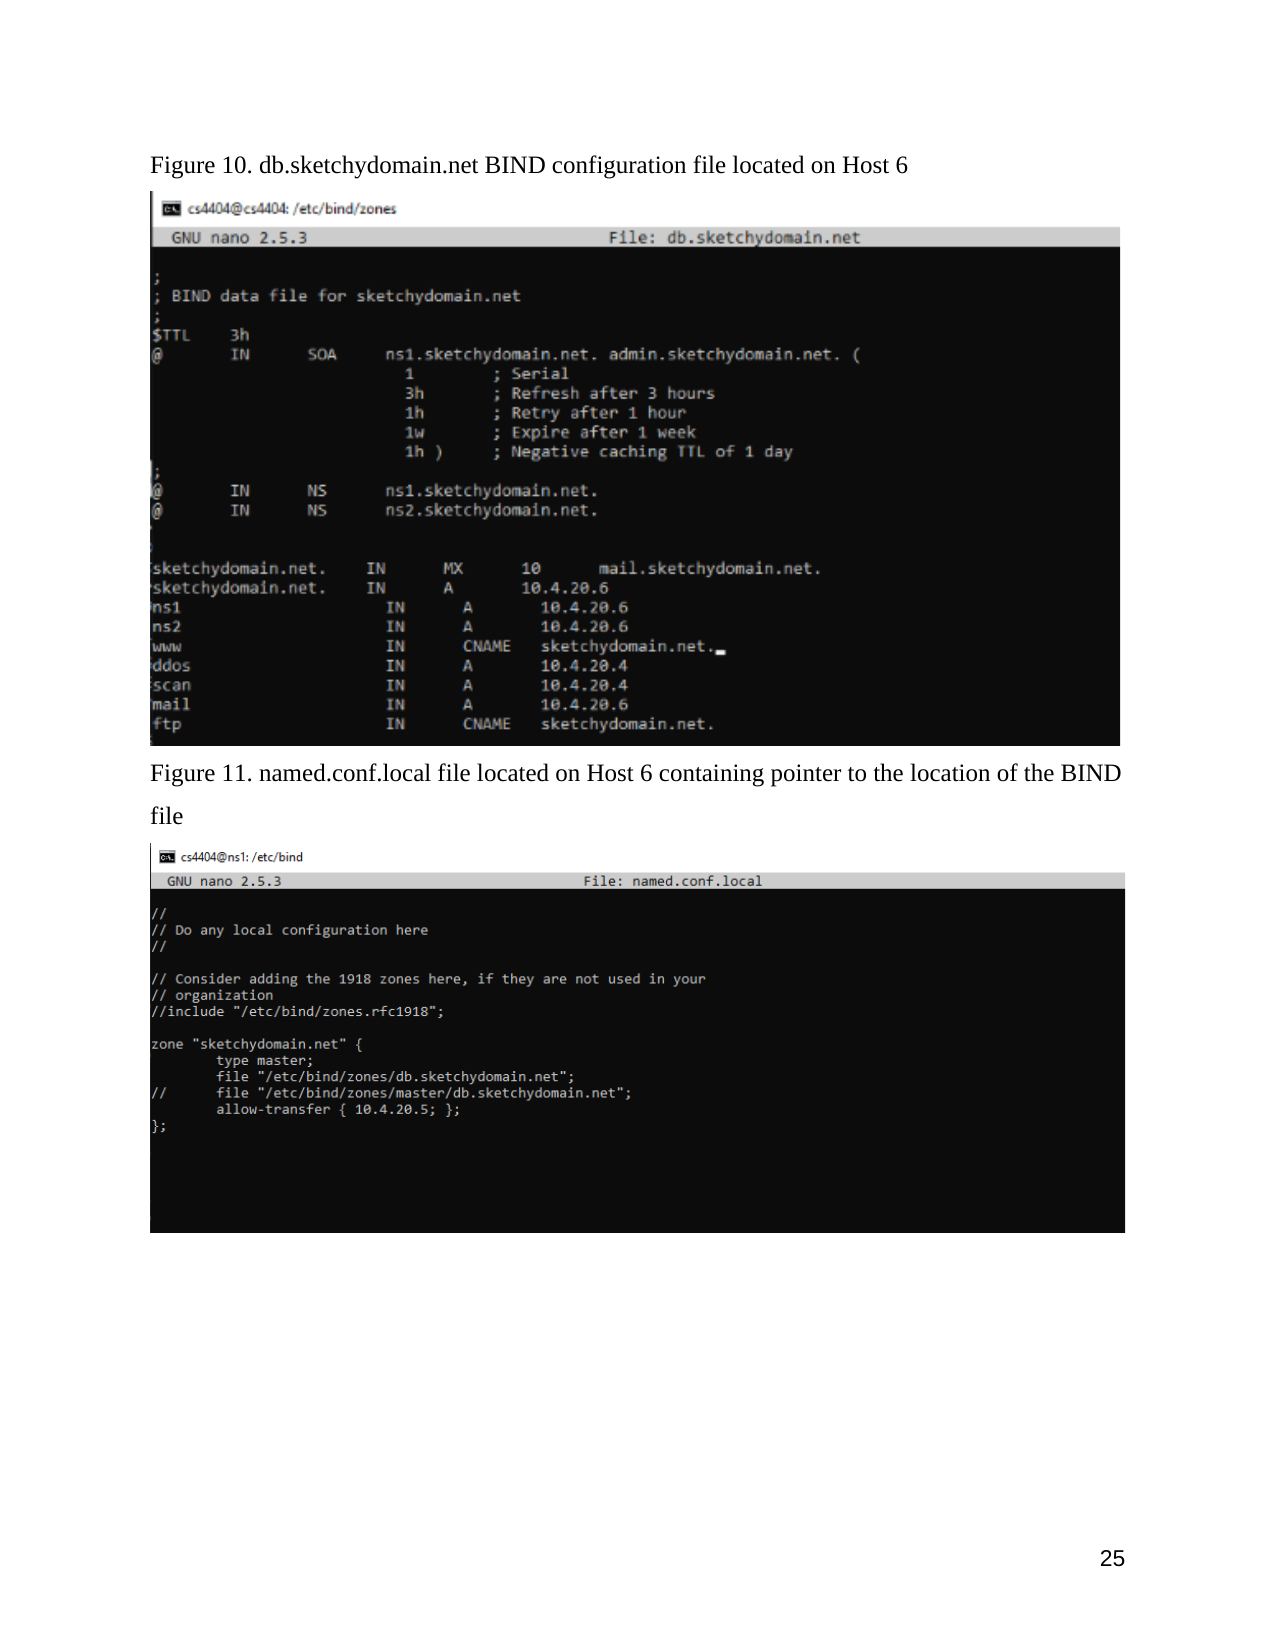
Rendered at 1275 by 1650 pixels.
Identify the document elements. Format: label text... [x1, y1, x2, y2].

text Figure 11. named.conf.local file located on Host 6 containing pointer to the location of the BIND file [150, 758, 1125, 843]
picture [150, 191, 1121, 746]
picture [150, 843, 1125, 1233]
